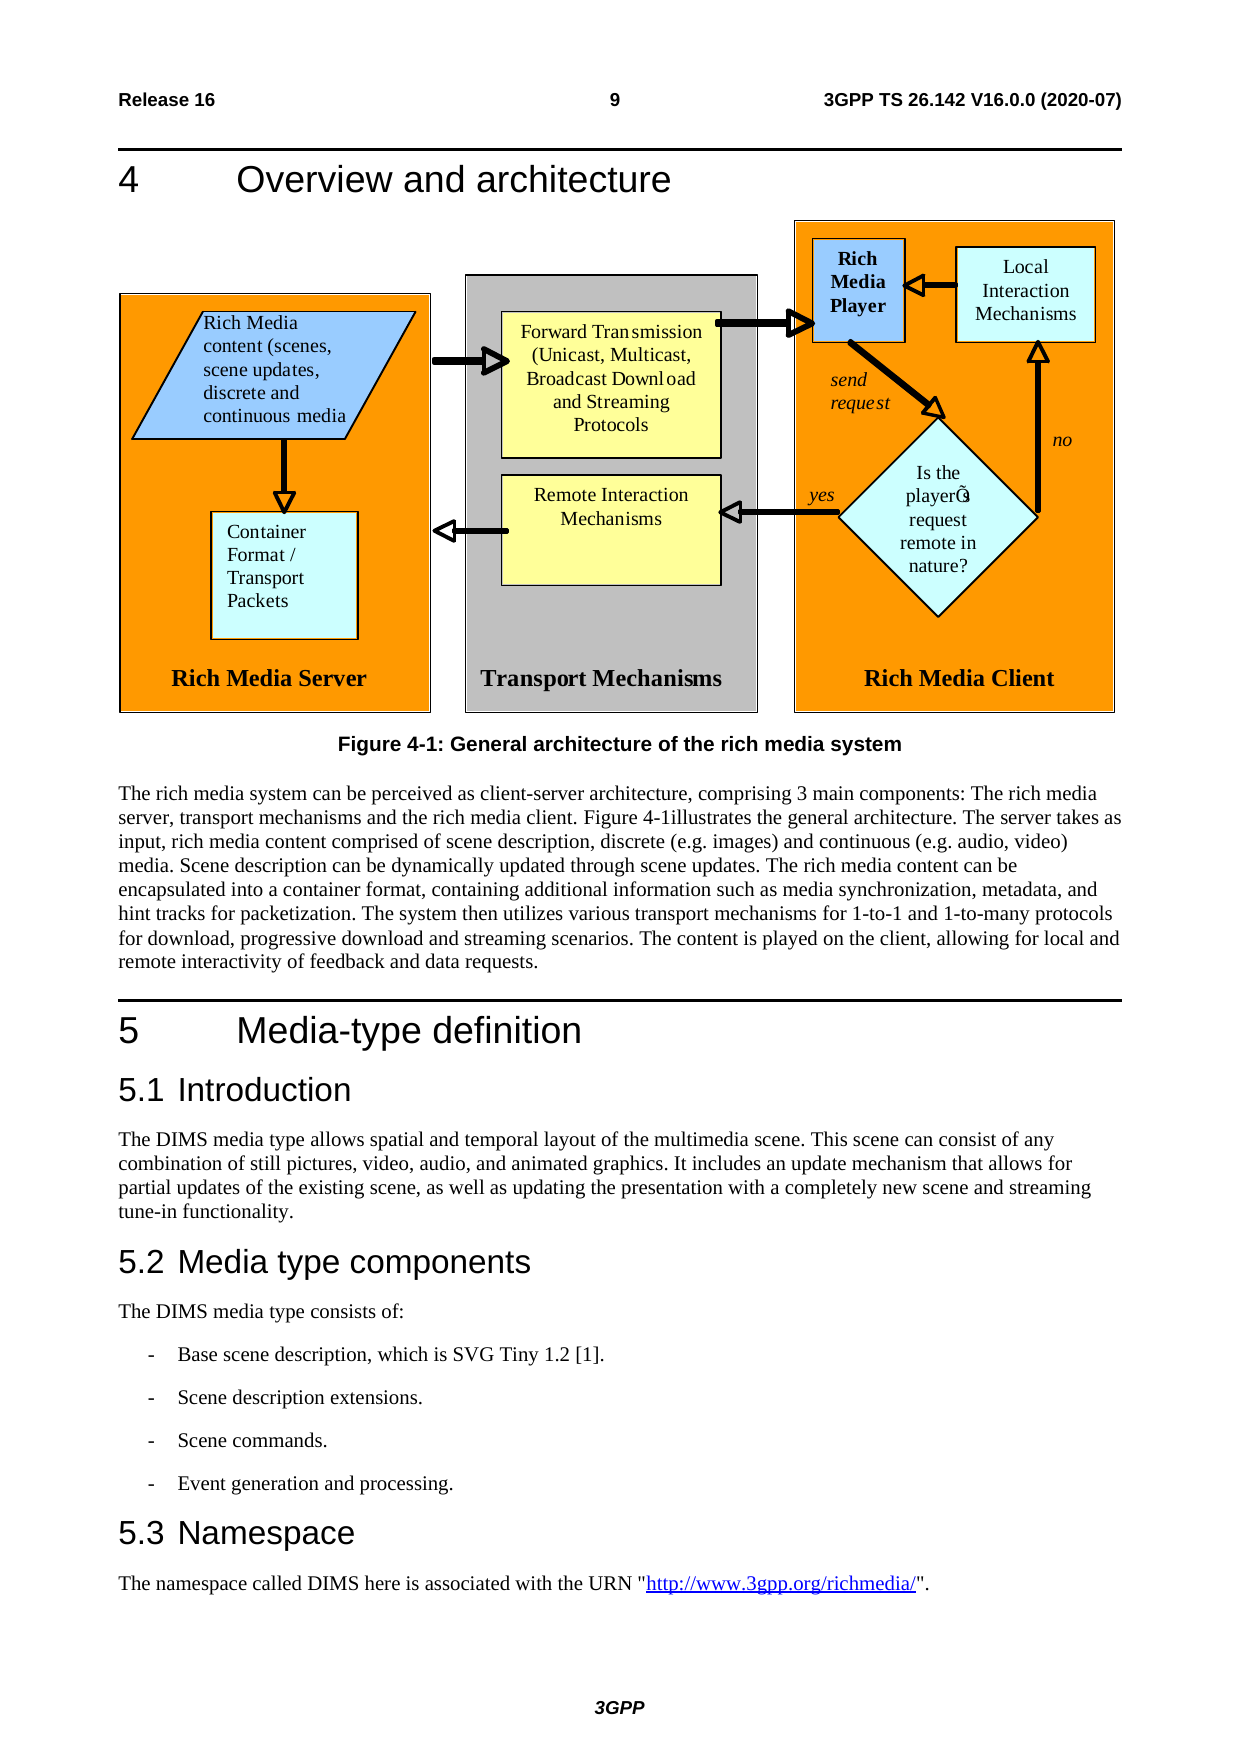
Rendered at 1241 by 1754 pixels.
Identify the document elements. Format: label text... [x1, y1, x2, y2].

text The DIMS media type consists of: [118, 1299, 1122, 1323]
text - Scene commands. [148, 1428, 1122, 1452]
subtitle 5 Media-type definition [118, 1002, 1122, 1051]
subtitle 5.1 Introduction [118, 1070, 1122, 1108]
text The DIMS media type allows spatial and temporal layout of the multimedia scene. This scene can consist of any combination of still pictures, video, audio, and animated graphics. It includes an update mechanism that allows for partial updates of the existing scene, as well as updating the presentation with a completely new scene and streaming tune-in functionality. [118, 1127, 1122, 1223]
text Figure 4-1: General architecture of the rich media system [118, 732, 1122, 756]
text - Event generation and processing. [148, 1470, 1122, 1494]
text - Scene description extensions. [148, 1385, 1122, 1409]
text - Base scene description, which is SVG Tiny 1.2 [1]. [148, 1342, 1122, 1366]
subtitle 4 Overview and architecture [118, 151, 1122, 200]
subtitle 5.3 Namespace [118, 1513, 1122, 1552]
subtitle 5.2 Media type components [118, 1242, 1122, 1280]
text The rich media system can be perceived as client-server architecture, comprising 3 main components: The rich media server, transport mechanisms and the rich media client. Figure 4-1illustrates the general architecture. The server takes as input, rich media content comprised of scene description, discrete (e.g. images) and continuous (e.g. audio, video) media. Scene description can be dynamically updated through scene updates. The rich media content can be encapsulated into a container format, containing additional information such as media synchronization, metadata, and hint tracks for packetization. The system then utilizes various transport mechanisms for 1-to-1 and 1-to-many protocols for download, progressive download and streaming scenarios. The content is played on the client, allowing for local and remote interactivity of feedback and data requests. [118, 781, 1122, 973]
text The namespace called DIMS here is associated with the URN "http://www.3gpp.org/richmedia/". [118, 1570, 1122, 1594]
